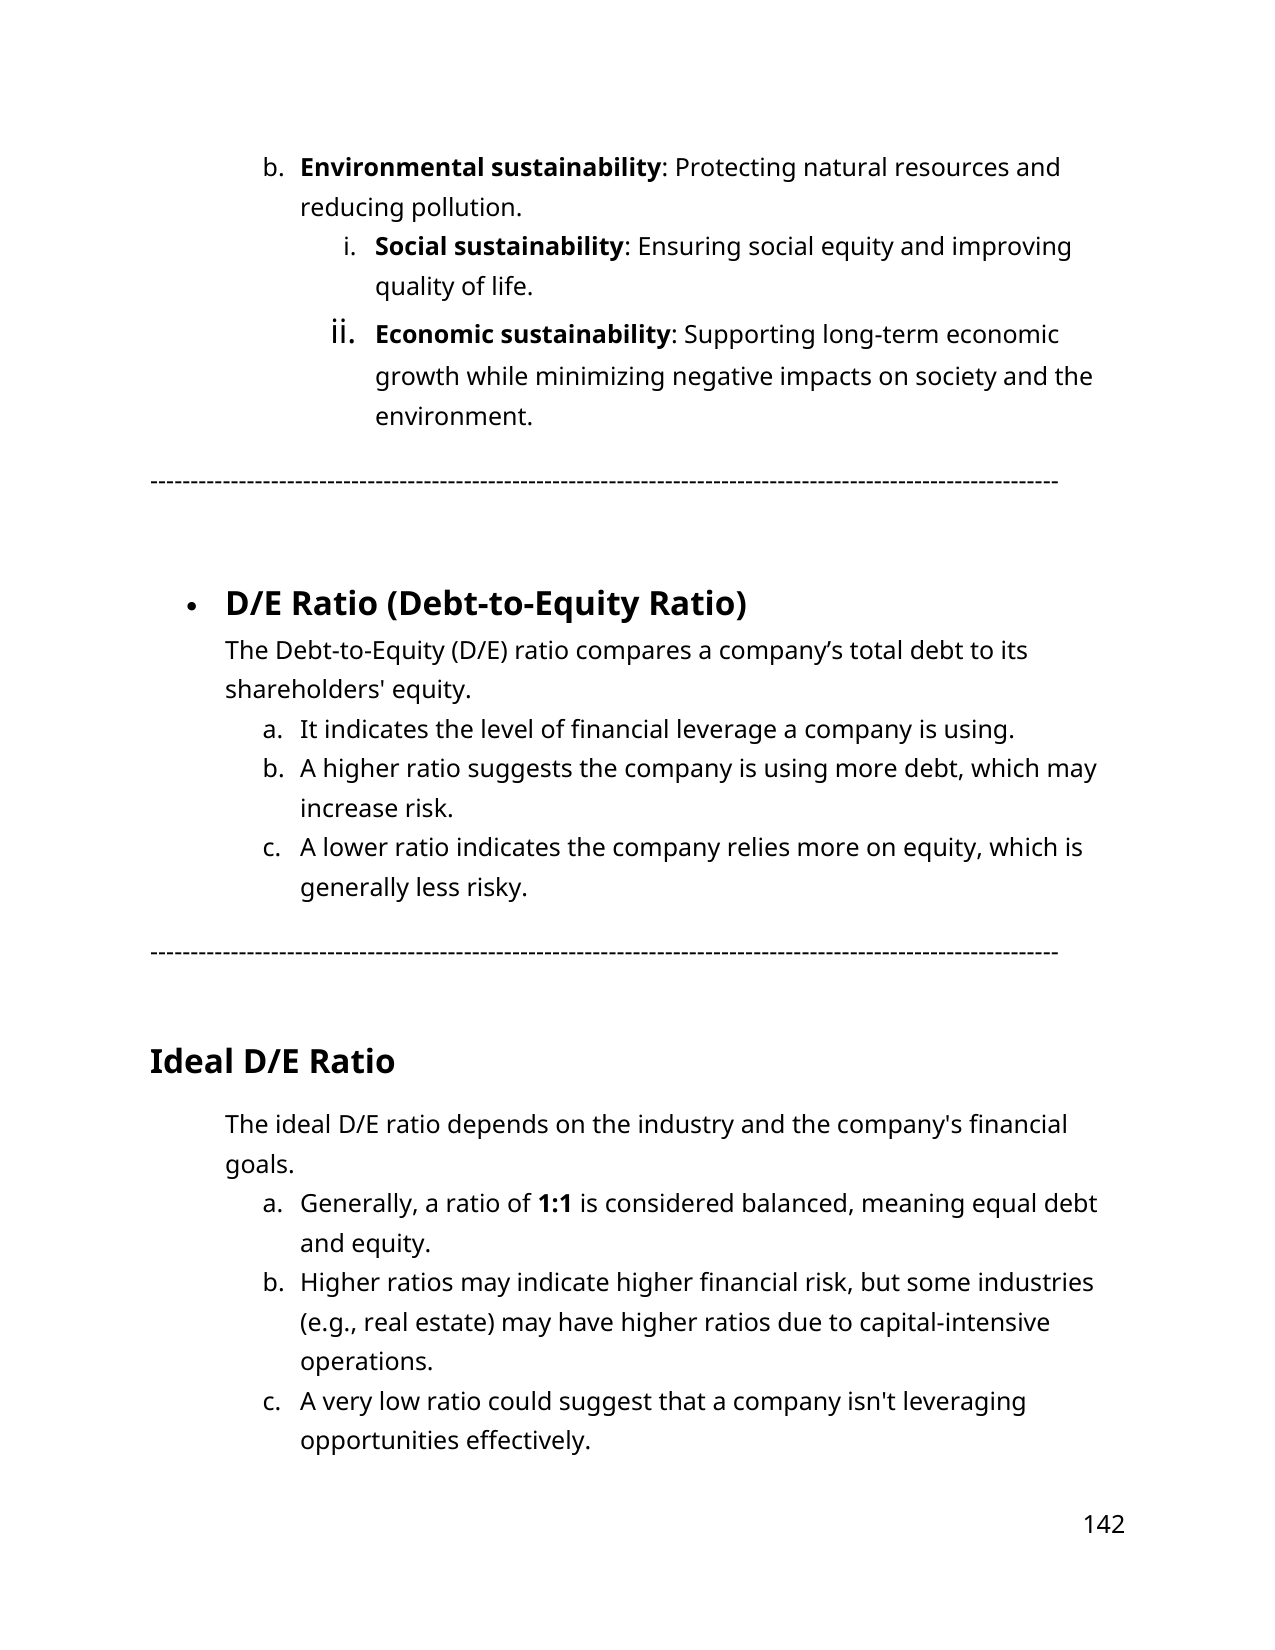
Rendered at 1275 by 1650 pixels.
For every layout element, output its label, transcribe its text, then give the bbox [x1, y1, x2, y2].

list A very low ratio could suggest that a company isn't leveraging opportunities effectively. [262, 1383, 1125, 1457]
text Ideal D/E Ratio [150, 1038, 1125, 1083]
list Generally, a ratio of 1:1 is considered balanced, meaning equal debt and equity. [262, 1186, 1125, 1259]
list It indicates the level of financial leverage a company is using. [262, 711, 1125, 745]
list D/E Ratio (Debt-to-Equity Ratio) [187, 580, 1125, 625]
list Higher ratios may indicate higher financial risk, but some industries (e.g., real estate) may have higher ratios due to capital-intensive operations. [262, 1265, 1125, 1378]
text ----------------------------------------------------------------------------------------------------------------- [150, 934, 1125, 968]
text ----------------------------------------------------------------------------------------------------------------- [150, 463, 1125, 497]
list Social sustainability: Ensuring social equity and improving quality of life. [356, 229, 1125, 302]
list Economic sustainability: Supporting long-term economic growth while minimizing negative impacts on society and the environment. [356, 308, 1125, 432]
list The Debt-to-Equity (D/E) ratio compares a company’s total debt to its shareholders' equity. [225, 632, 1125, 706]
list The ideal D/E ratio depends on the industry and the company's financial goals. [225, 1107, 1125, 1181]
list Environmental sustainability: Protecting natural resources and reducing pollution. [262, 150, 1125, 223]
list A lower ratio indicates the company relies more on equity, which is generally less risky. [262, 830, 1125, 903]
list A higher ratio suggests the company is using more debt, which may increase risk. [262, 751, 1125, 824]
